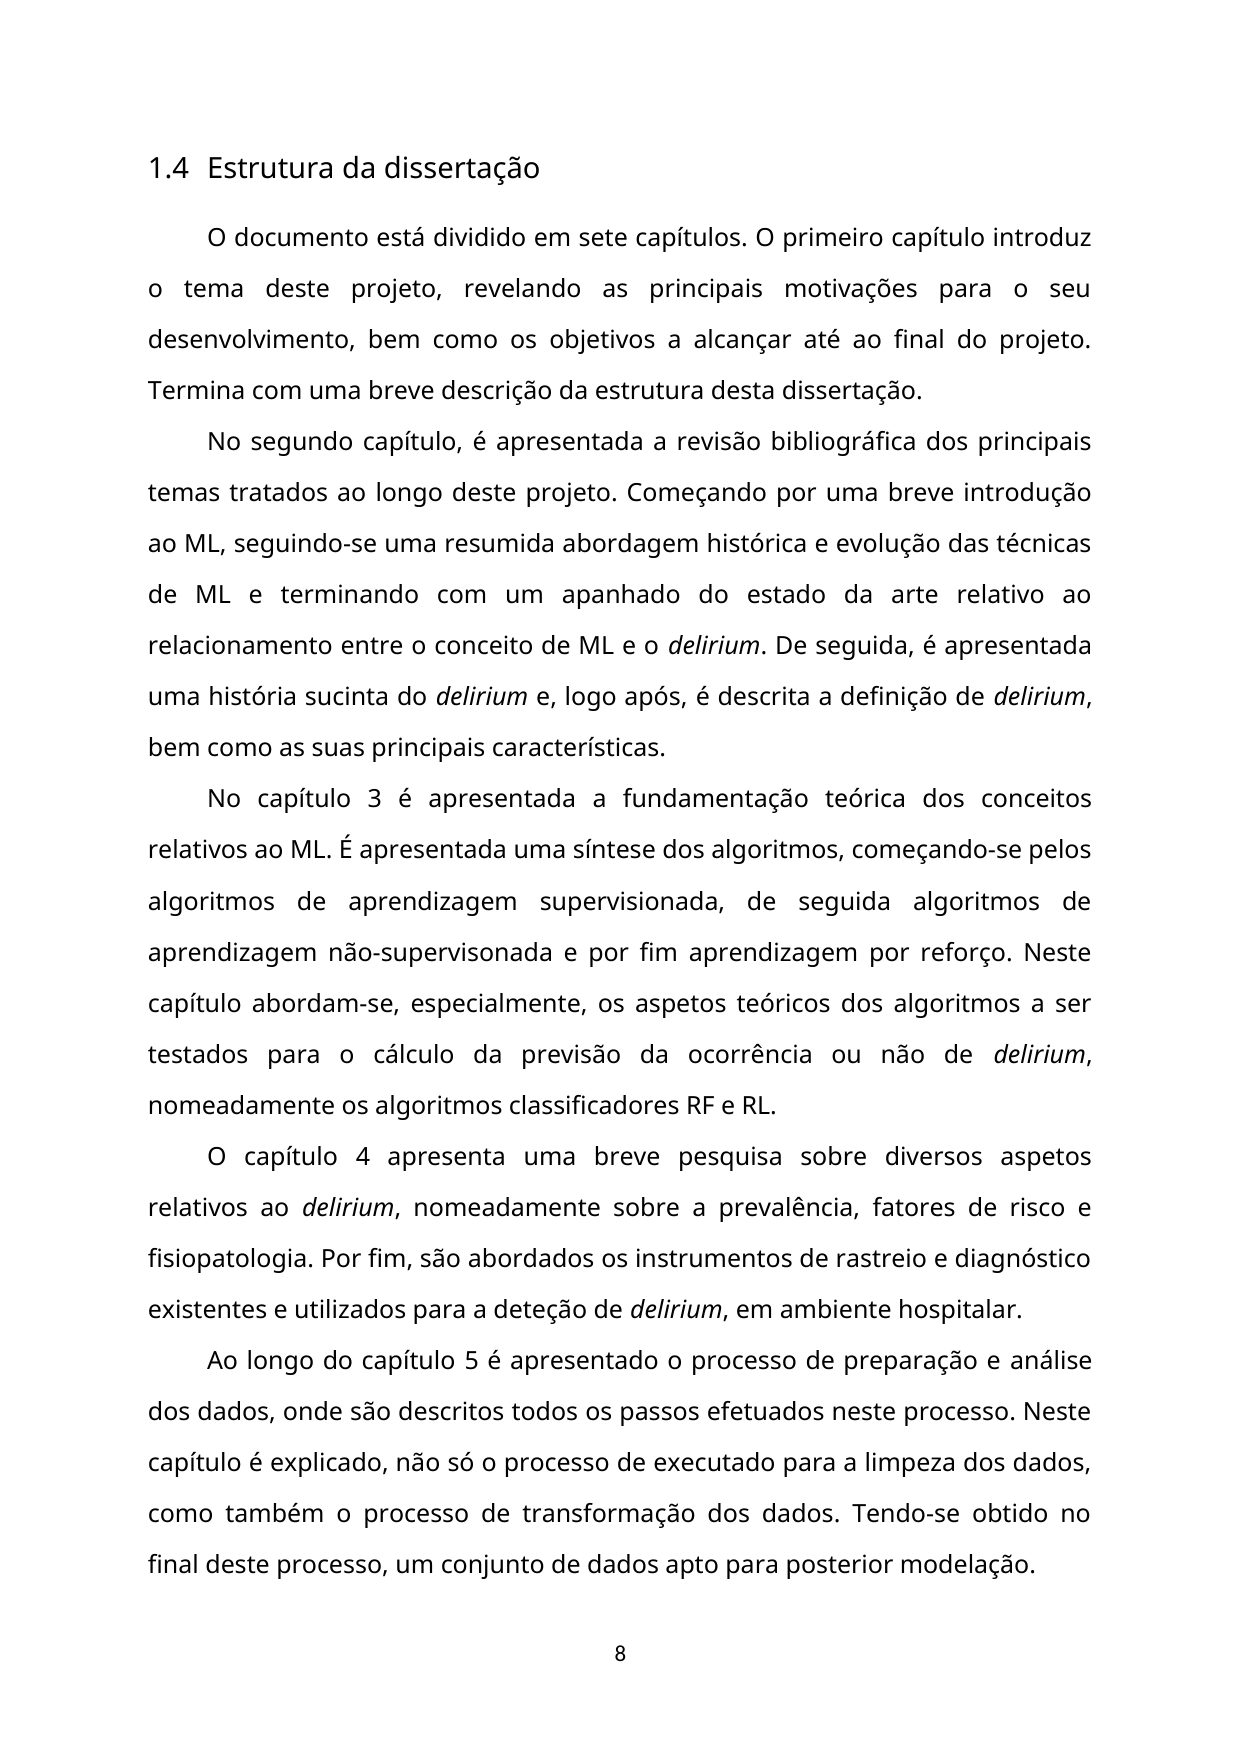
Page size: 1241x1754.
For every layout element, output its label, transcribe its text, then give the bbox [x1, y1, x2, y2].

text O capítulo 4 apresenta uma breve pesquisa sobre diversos aspetos relativos ao delirium, nomeadamente sobre a prevalência, fatores de risco e fisiopatologia. Por fim, são abordados os instrumentos de rastreio e diagnóstico existentes e utilizados para a deteção de delirium, em ambiente hospitalar. [148, 1138, 1092, 1326]
text Ao longo do capítulo 5 é apresentado o processo de preparação e análise dos dados, onde são descritos todos os passos efetuados neste processo. Neste capítulo é explicado, não só o processo de executado para a limpeza dos dados, como também o processo de transformação dos dados. Tendo-se obtido no final deste processo, um conjunto de dados apto para posterior modelação. [148, 1343, 1092, 1581]
text No segundo capítulo, é apresentada a revisão bibliográfica dos principais temas tratados ao longo deste projeto. Começando por uma breve introdução ao ML, seguindo-se uma resumida abordagem histórica e evolução das técnicas de ML e terminando com um apanhado do estado da arte relativo ao relacionamento entre o conceito de ML e o delirium. De seguida, é apresentada uma história sucinta do delirium e, logo após, é descrita a definição de delirium, bem como as suas principais características. [148, 424, 1092, 764]
text O documento está dividido em sete capítulos. O primeiro capítulo introduz o tema deste projeto, revelando as principais motivações para o seu desenvolvimento, bem como os objetivos a alcançar até ao final do projeto. Termina com uma breve descrição da estrutura desta dissertação. [148, 220, 1092, 407]
text No capítulo 3 é apresentada a fundamentação teórica dos conceitos relativos ao ML. É apresentada uma síntese dos algoritmos, começando-se pelos algoritmos de aprendizagem supervisionada, de seguida algoritmos de aprendizagem não-supervisonada e por fim aprendizagem por reforço. Neste capítulo abordam-se, especialmente, os aspetos teóricos dos algoritmos a ser testados para o cálculo da previsão da ocorrência ou não de delirium, nomeadamente os algoritmos classificadores RF e RL. [148, 781, 1092, 1121]
subtitle Estrutura da dissertação [148, 148, 1092, 187]
